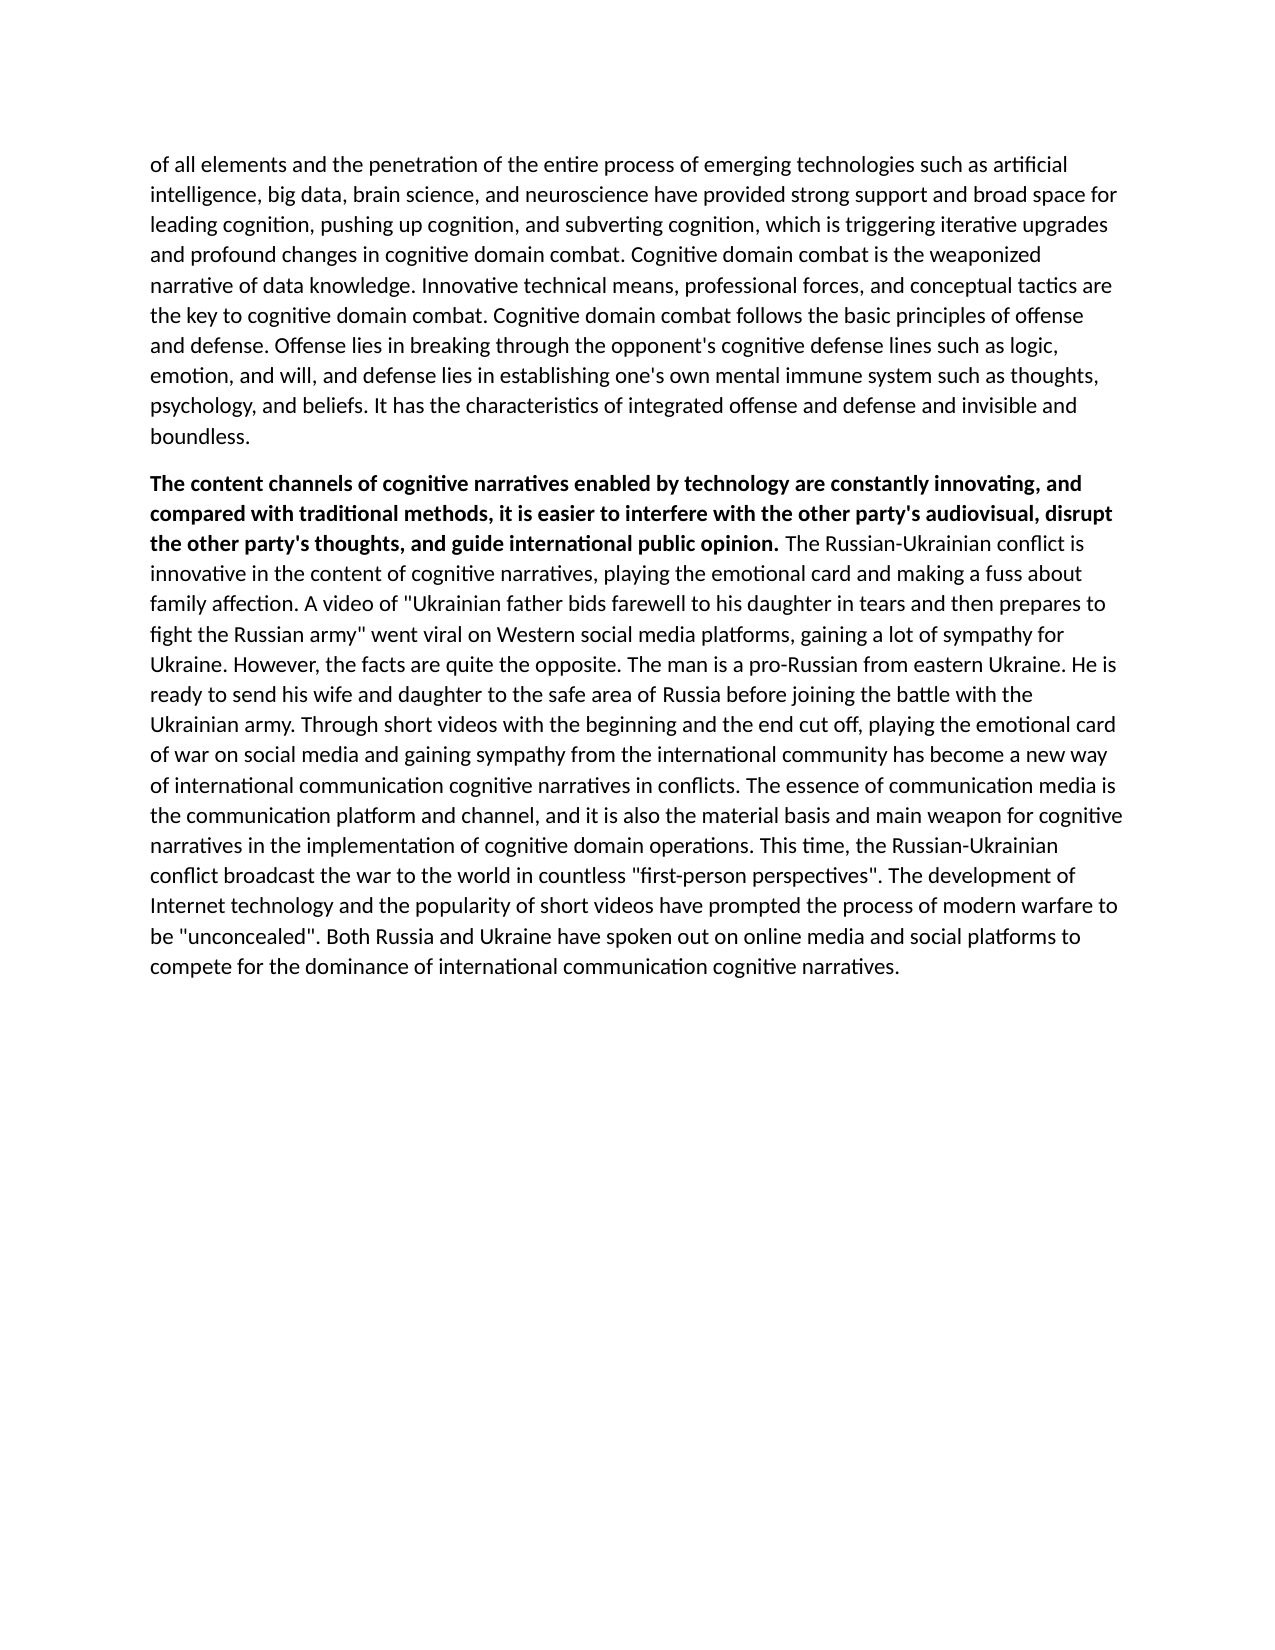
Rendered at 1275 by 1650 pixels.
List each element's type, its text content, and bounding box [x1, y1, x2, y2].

text The content channels of cognitive narratives enabled by technology are constantly innovating, and compared with traditional methods, it is easier to interfere with the other party's audiovisual, disrupt the other party's thoughts, and guide international public opinion. The Russian-Ukrainian conflict is innovative in the content of cognitive narratives, playing the emotional card and making a fuss about family affection. A video of "Ukrainian father bids farewell to his daughter in tears and then prepares to fight the Russian army" went viral on Western social media platforms, gaining a lot of sympathy for Ukraine. However, the facts are quite the opposite. The man is a pro-Russian from eastern Ukraine. He is ready to send his wife and daughter to the safe area of ​​Russia before joining the battle with the Ukrainian army. Through short videos with the beginning and the end cut off, playing the emotional card of war on social media and gaining sympathy from the international community has become a new way of international communication cognitive narratives in conflicts. The essence of communication media is the communication platform and channel, and it is also the material basis and main weapon for cognitive narratives in the implementation of cognitive domain operations. This time, the Russian-Ukrainian conflict broadcast the war to the world in countless "first-person perspectives". The development of Internet technology and the popularity of short videos have prompted the process of modern warfare to be "unconcealed". Both Russia and Ukraine have spoken out on online media and social platforms to compete for the dominance of international communication cognitive narratives. [150, 469, 1125, 980]
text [150, 150, 1125, 450]
